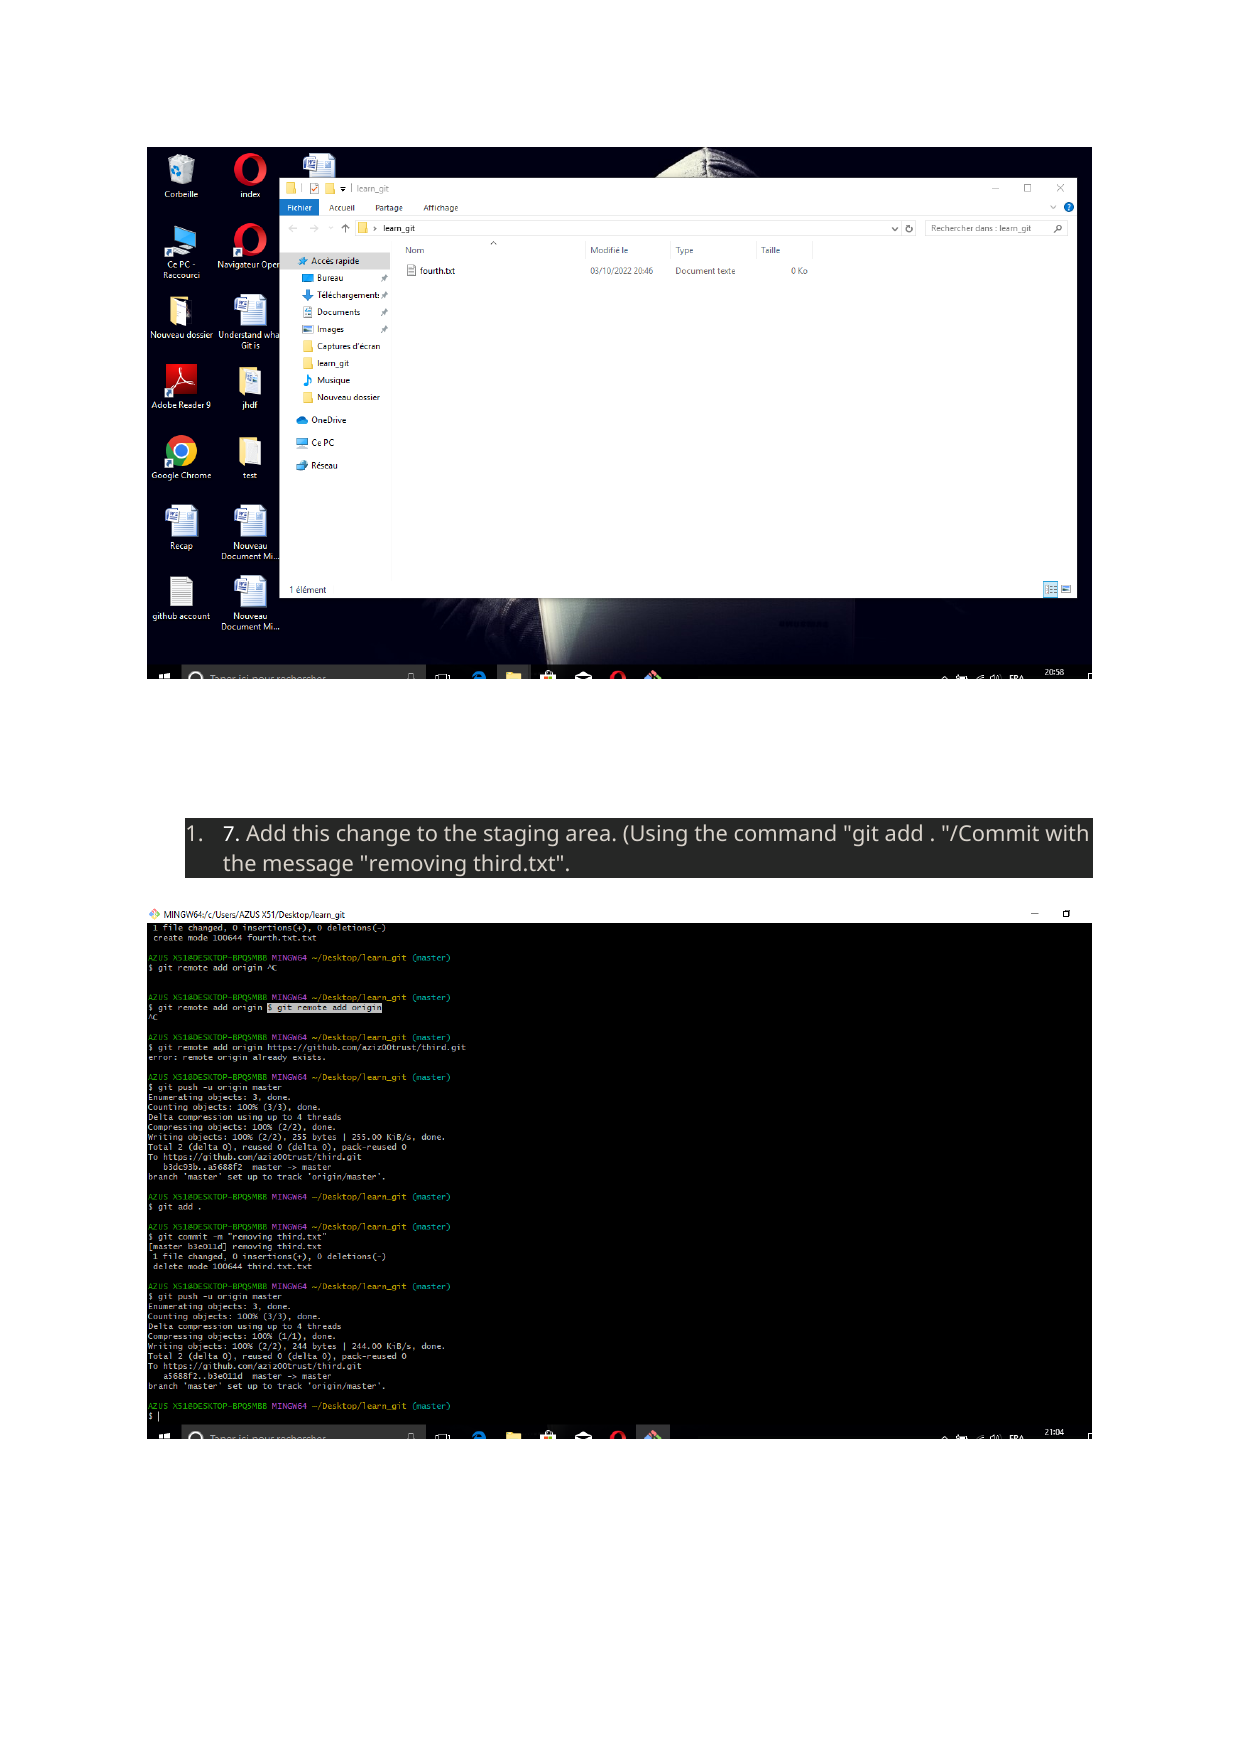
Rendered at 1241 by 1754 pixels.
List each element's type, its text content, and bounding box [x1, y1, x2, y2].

picture [147, 906, 1092, 1439]
list 7. Add this change to the staging area. (Using the command "git add . "/Commit with the message "removing third.txt". [185, 818, 1093, 878]
picture [147, 147, 1092, 679]
